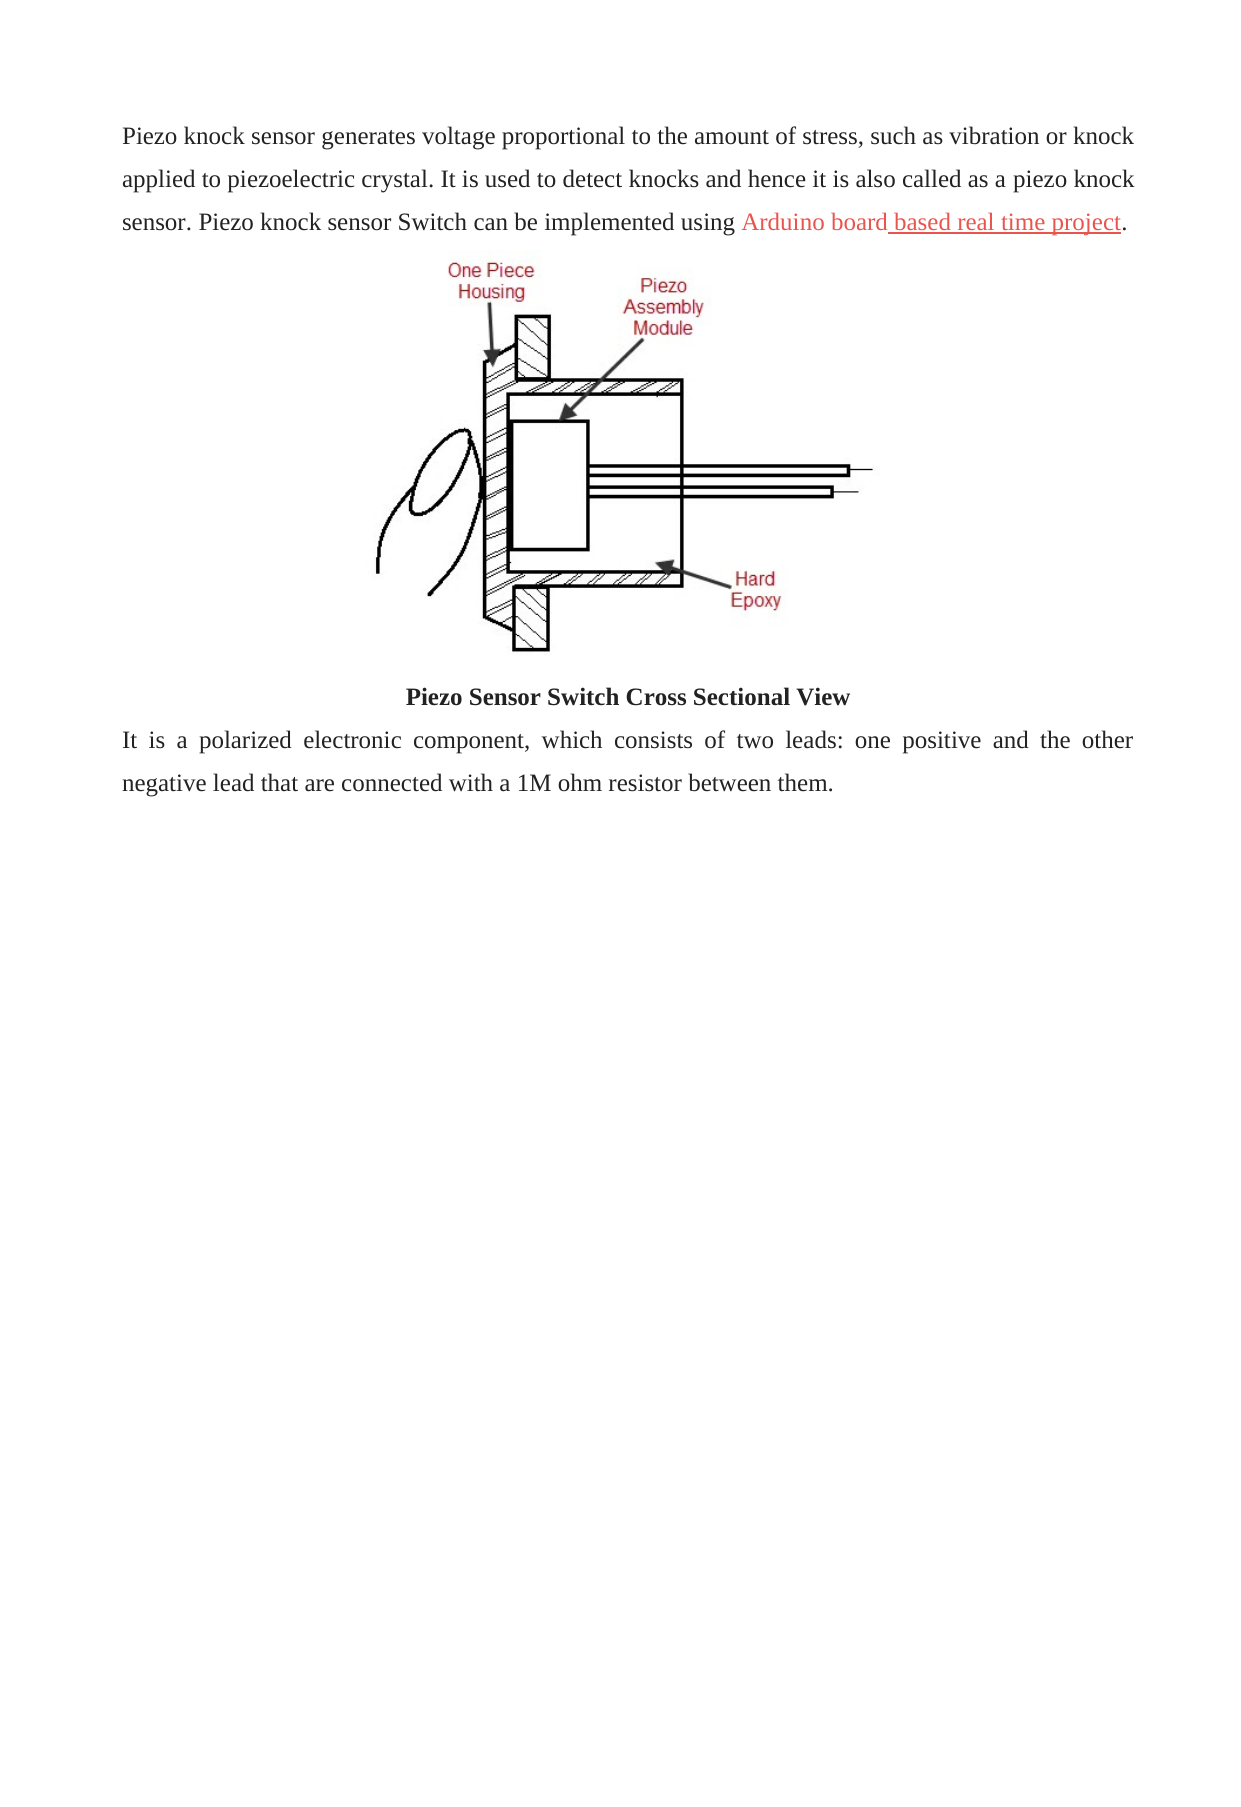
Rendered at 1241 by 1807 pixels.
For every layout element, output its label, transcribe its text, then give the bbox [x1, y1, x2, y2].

picture [355, 250, 902, 668]
text Piezo knock sensor generates voltage proportional to the amount of stress, such as vibration or knock applied to piezoelectric crystal. It is used to detect knocks and hence it is also called as a piezo knock sensor. Piezo knock sensor Switch can be implemented using Arduino board based real time project. [122, 121, 1134, 236]
text It is a polarized electronic component, which consists of two leads: one positive and the other negative lead that are connected with a 1M ohm resistor between them. [122, 725, 1134, 797]
text Piezo Sensor Switch Cross Sectional View [122, 682, 1134, 711]
